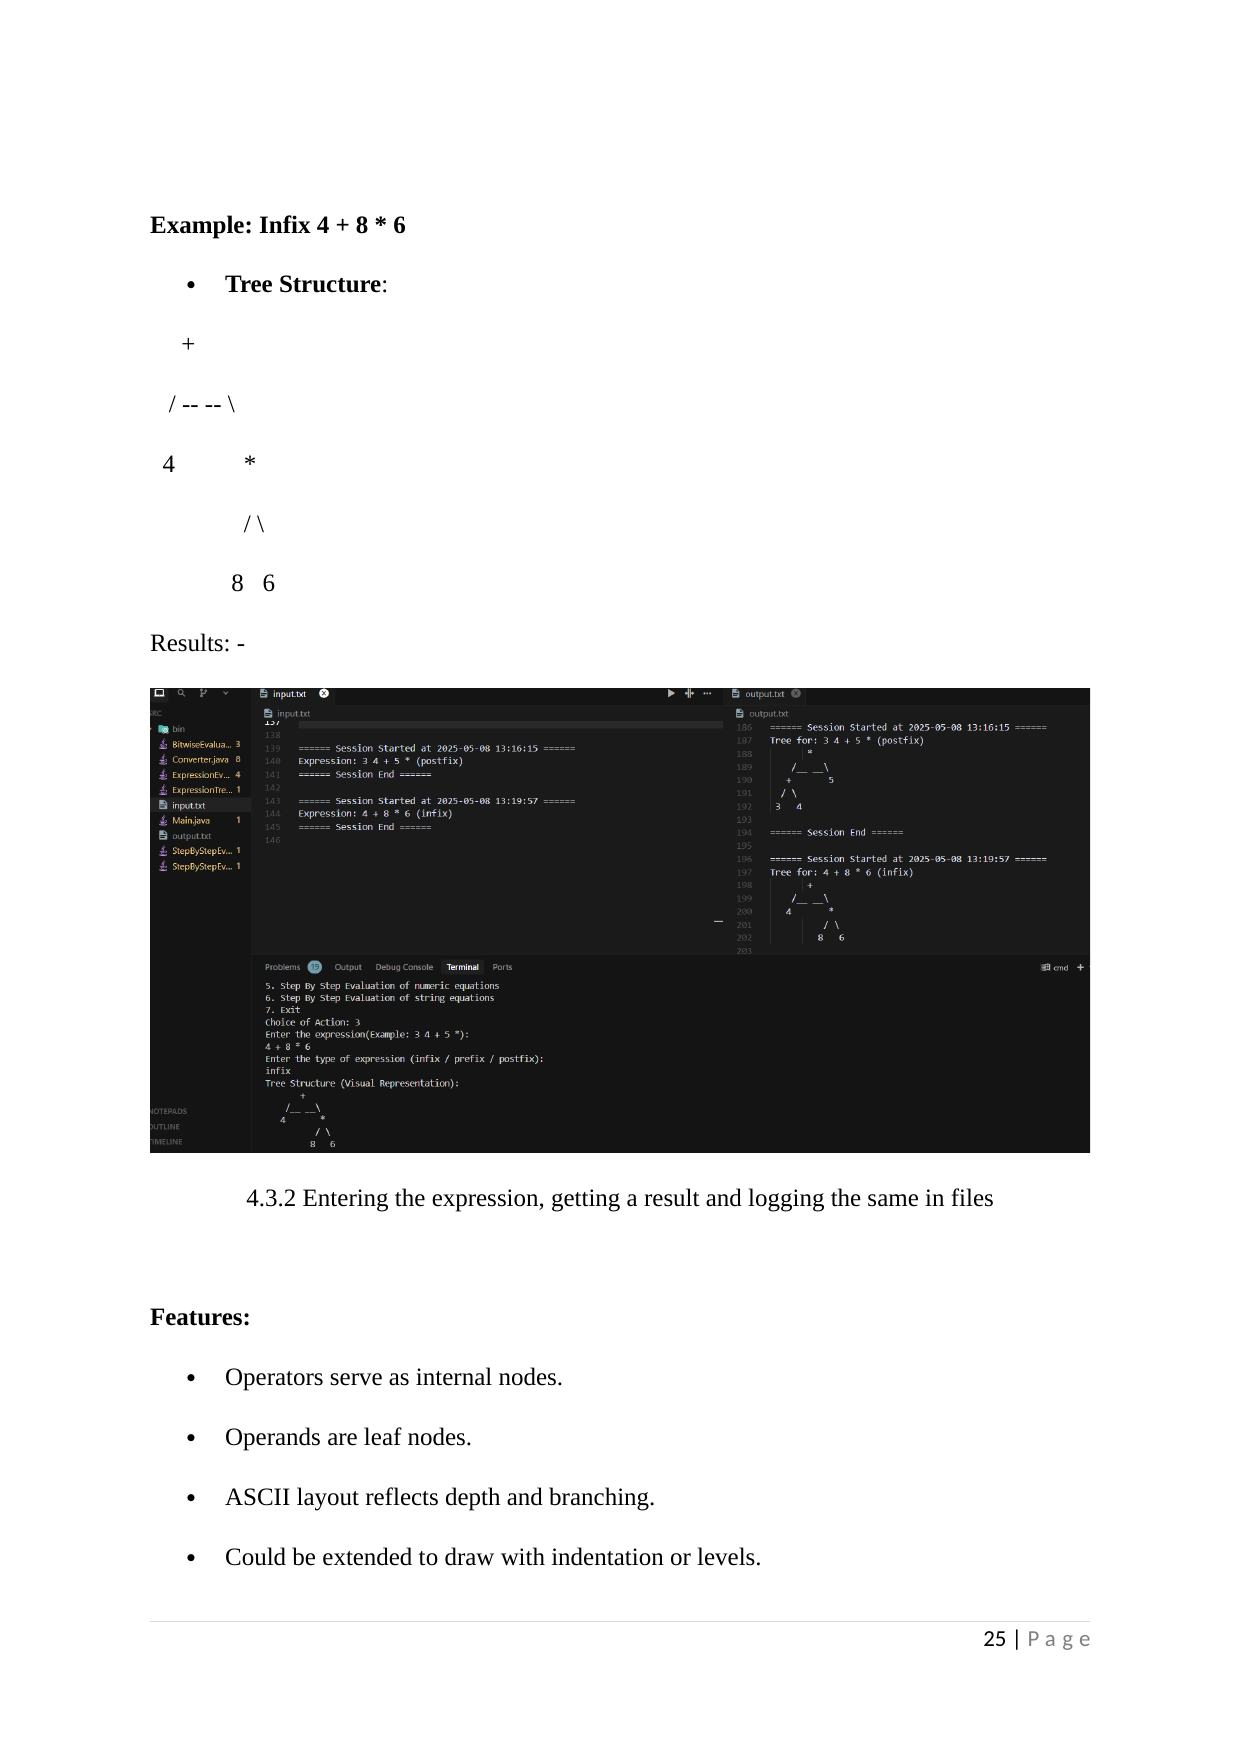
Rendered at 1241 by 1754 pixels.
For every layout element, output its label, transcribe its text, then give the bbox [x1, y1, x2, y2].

list Could be extended to draw with indentation or levels. [187, 1542, 1090, 1570]
list Tree Structure: [187, 269, 1090, 298]
list Operators serve as internal nodes. [187, 1362, 1090, 1391]
picture [150, 688, 1091, 1153]
list Operands are leaf nodes. [187, 1422, 1090, 1451]
text Features: [150, 1302, 1090, 1331]
text + [150, 329, 1090, 358]
text Results: - [150, 628, 1090, 657]
text / \ [150, 509, 1090, 537]
text / -- -- \ [150, 389, 1090, 418]
text 4 * [150, 449, 1090, 478]
text 4.3.2 Entering the expression, getting a result and logging the same in files [150, 1183, 1090, 1212]
text 8 6 [150, 568, 1090, 597]
list ASCII layout reflects depth and branching. [187, 1482, 1090, 1511]
text Example: Infix 4 + 8 * 6 [150, 210, 1090, 238]
